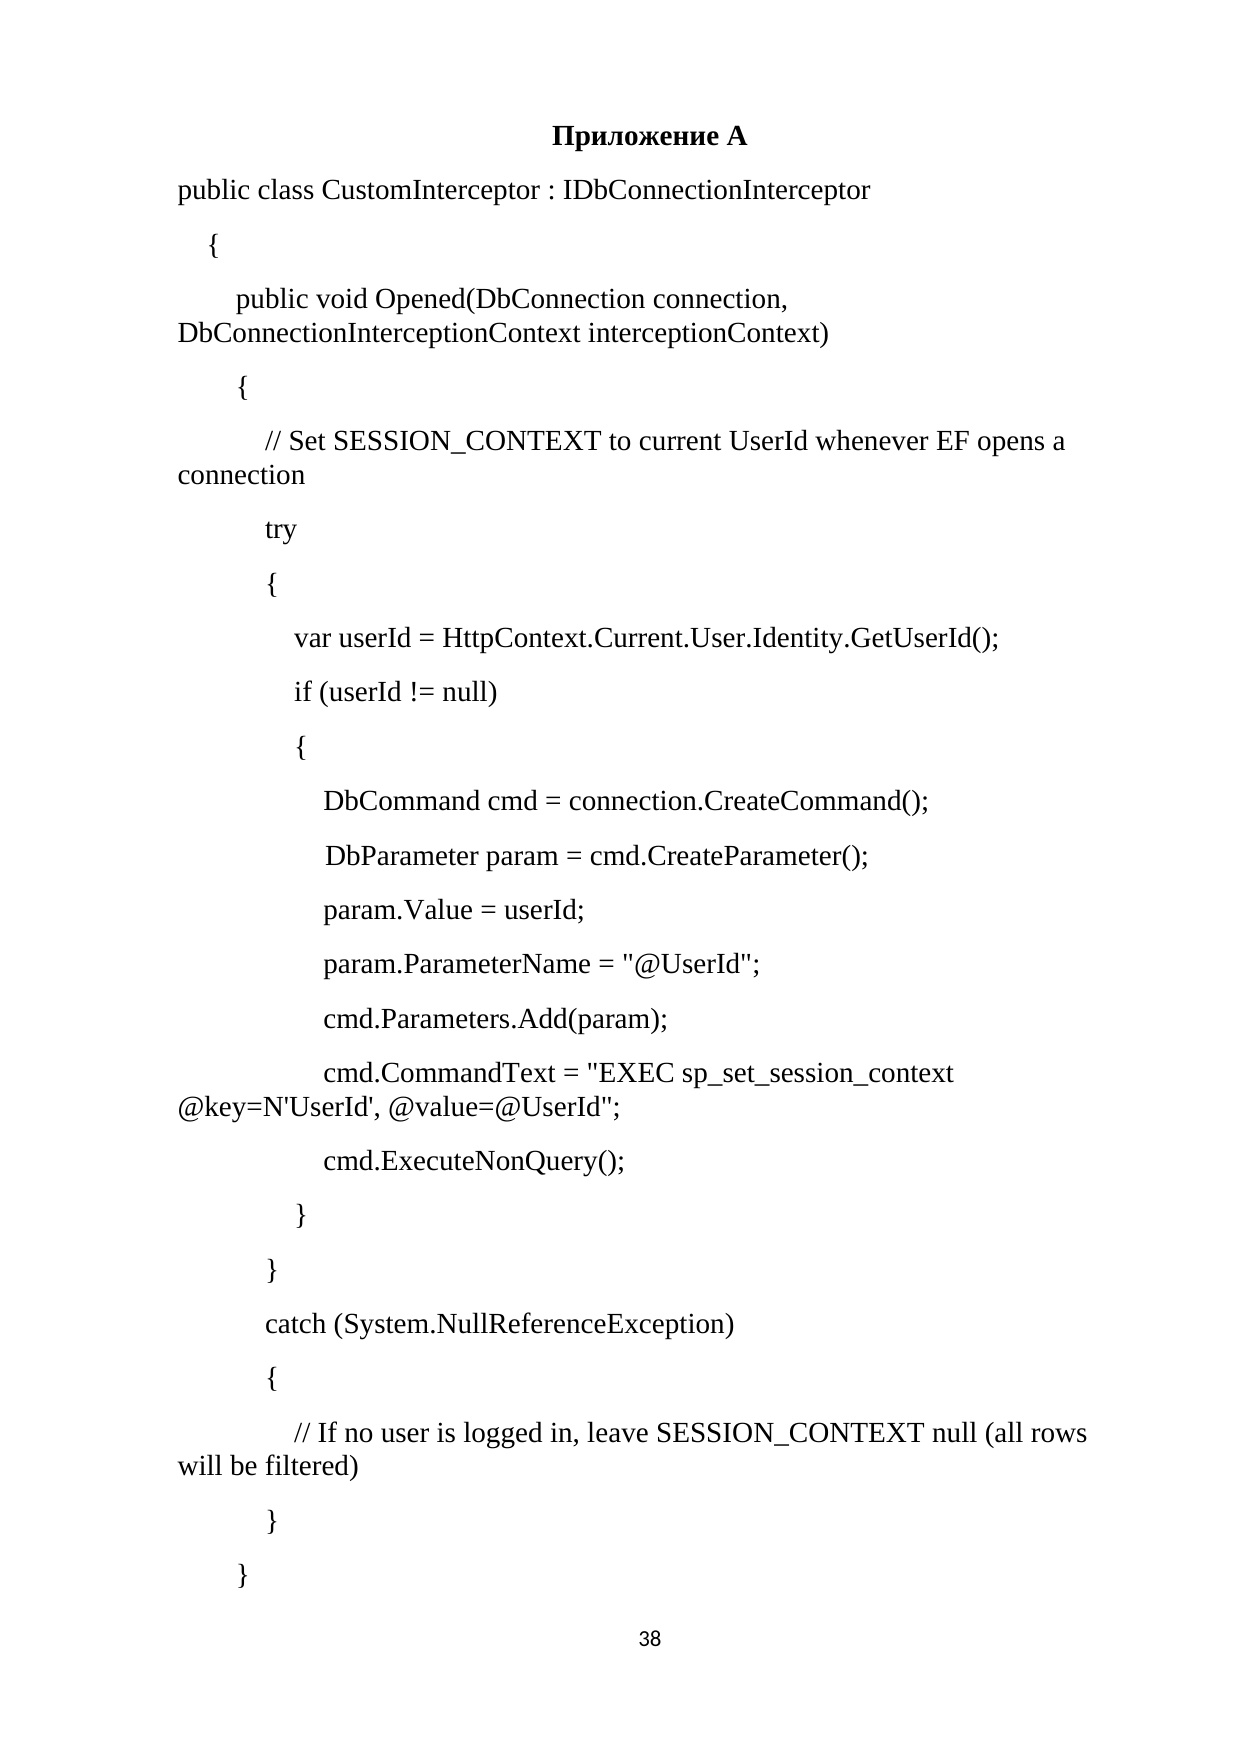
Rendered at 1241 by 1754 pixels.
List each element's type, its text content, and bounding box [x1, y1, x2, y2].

text public void Opened(DbConnection connection, DbConnectionInterceptionContext interceptionContext) [177, 281, 1122, 348]
text param.ParameterName = "@UserId"; [177, 946, 1122, 980]
subtitle Приложение А [177, 118, 1122, 152]
text } [177, 1557, 1122, 1591]
text } [177, 1503, 1122, 1536]
text { [177, 227, 1122, 260]
text { [177, 369, 1122, 403]
text // Set SESSION_CONTEXT to current UserId whenever EF opens a connection [177, 423, 1122, 491]
text catch (System.NullReferenceException) [177, 1306, 1122, 1340]
text } [177, 1252, 1122, 1285]
text // If no user is logged in, leave SESSION_CONTEXT null (all rows will be filtered) [177, 1415, 1122, 1482]
text { [177, 729, 1122, 762]
text cmd.Parameters.Add(param); [177, 1001, 1122, 1034]
text if (userId != null) [177, 674, 1122, 708]
text DbParameter param = cmd.CreateParameter(); [177, 838, 1122, 871]
text cmd.ExecuteNonQuery(); [177, 1143, 1122, 1177]
text } [177, 1197, 1122, 1231]
text { [177, 566, 1122, 599]
text DbCommand cmd = connection.CreateCommand(); [177, 783, 1122, 817]
text public class CustomInterceptor : IDbConnectionInterceptor [177, 172, 1122, 206]
text { [177, 1361, 1122, 1394]
text cmd.CommandText = "EXEC sp_set_session_context @key=N'UserId', @value=@UserId"; [177, 1055, 1122, 1122]
text param.Value = userId; [177, 892, 1122, 926]
text var userId = HttpContext.Current.User.Identity.GetUserId(); [177, 620, 1122, 654]
text try [177, 511, 1122, 545]
